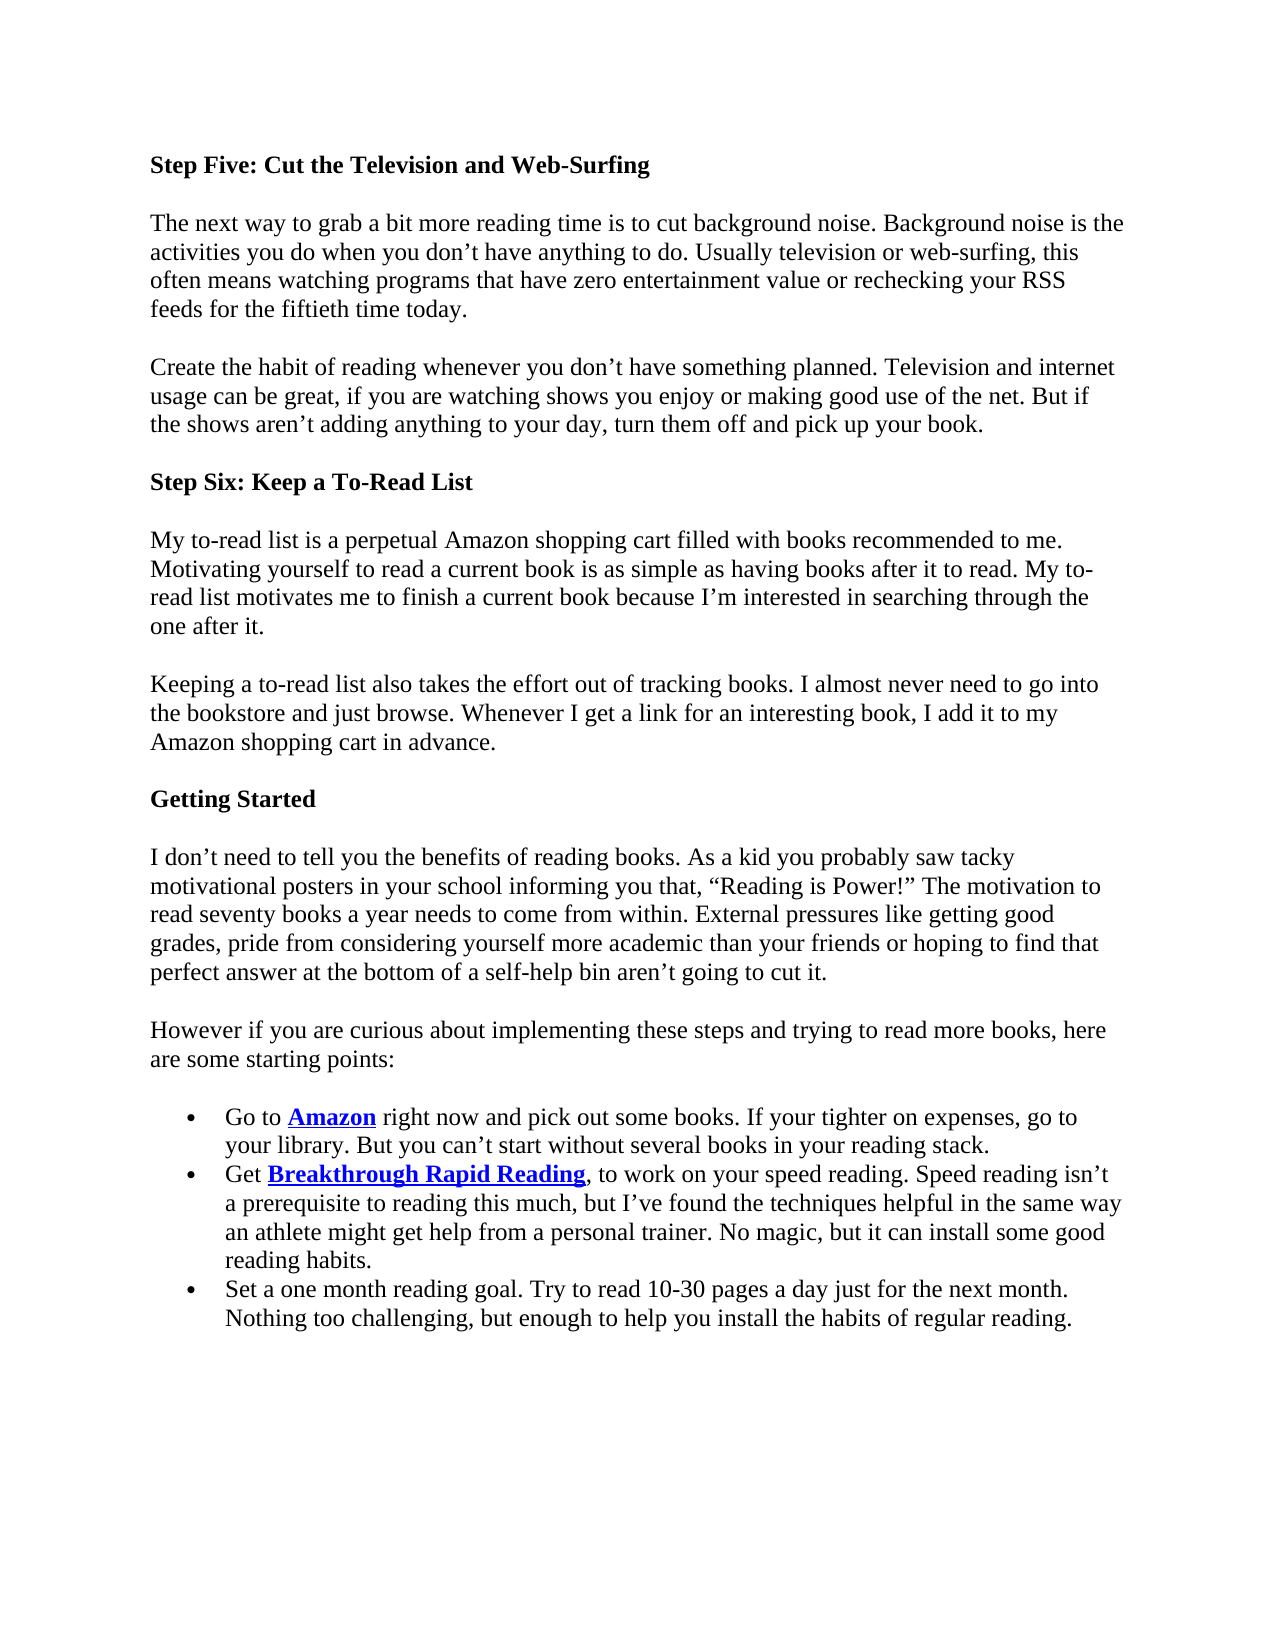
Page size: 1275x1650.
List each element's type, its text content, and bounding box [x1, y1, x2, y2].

text Create the habit of reading whenever you don’t have something planned. Television and internet usage can be great, if you are watching shows you enjoy or making good use of the net. But if the shows aren’t adding anything to your day, turn them off and pick up your book. Step Six: Keep a To-Read List [150, 352, 1125, 496]
text Step Five: Cut the Television and Web-Surfing [150, 150, 1125, 179]
text Keeping a to-read list also takes the effort out of tracking books. I almost never need to go into the bookstore and just browse. Whenever I get a link for an interesting book, I add it to my Amazon shopping cart in advance. Getting Started [150, 669, 1125, 813]
list Set a one month reading goal. Try to read 10-30 pages a day just for the next month. Nothing too challenging, but enough to help you install the habits of regular reading. [187, 1274, 1125, 1332]
text However if you are curious about implementing these steps and trying to read more books, here are some starting points: [150, 1015, 1125, 1072]
list Go to Amazon right now and pick out some books. If your tighter on expenses, go to your library. But you can’t start without several books in your reading stack. [187, 1102, 1125, 1159]
text The next way to grab a bit more reading time is to cut background noise. Background noise is the activities you do when you don’t have anything to do. Usually television or web-surfing, this often means watching programs that have zero entertainment value or rechecking your RSS feeds for the fiftieth time today. [150, 208, 1125, 323]
text My to-read list is a perpetual Amazon shopping cart filled with books recommended to me. Motivating yourself to read a current book is as simple as having books after it to read. My to-read list motivates me to finish a current book because I’m interested in searching through the one after it. [150, 525, 1125, 640]
text I don’t need to tell you the benefits of reading books. As a kid you probably saw tacky motivational posters in your school informing you that, “Reading is Power!” The motivation to read seventy books a year needs to come from within. External pressures like getting good grades, pride from considering yourself more academic than your friends or hoping to find that perfect answer at the bottom of a self-help bin aren’t going to cut it. [150, 842, 1125, 986]
list Get Breakthrough Rapid Reading, to work on your speed reading. Speed reading isn’t a prerequisite to reading this much, but I’ve found the techniques helpful in the same way an athlete might get help from a personal trainer. No magic, but it can install some good reading habits. [187, 1159, 1125, 1274]
